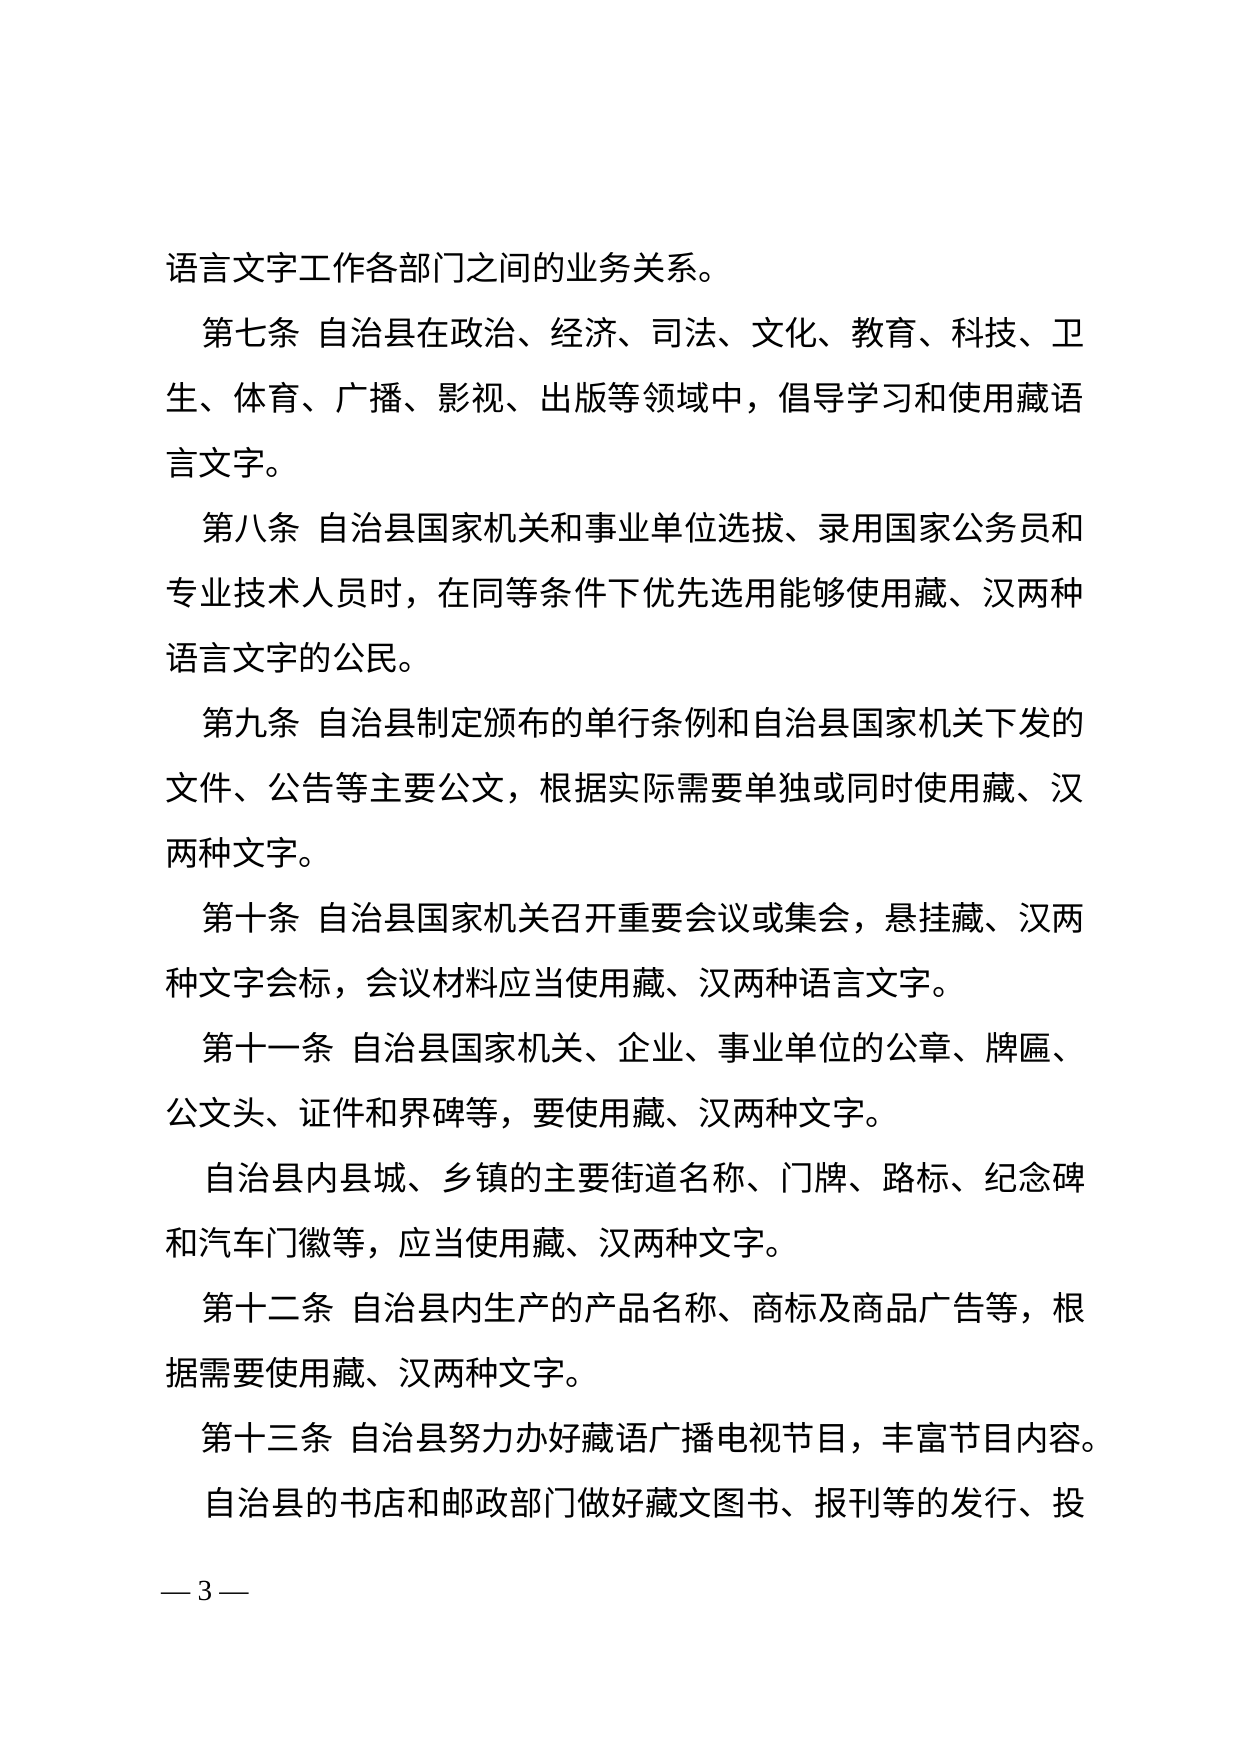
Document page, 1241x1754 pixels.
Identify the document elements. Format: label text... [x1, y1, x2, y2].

text 第十二条 自治县内生产的产品名称、商标及商品广告等，根据需要使用藏、汉两种文字。 [165, 1273, 1087, 1403]
text 第十三条 自治县努力办好藏语广播电视节目，丰富节目内容。 [165, 1403, 1087, 1468]
text 第八条 自治县国家机关和事业单位选拔、录用国家公务员和专业技术人员时，在同等条件下优先选用能够使用藏、汉两种语言文字的公民。 [165, 493, 1087, 688]
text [165, 1468, 1087, 1533]
text 第七条 自治县在政治、经济、司法、文化、教育、科技、卫生、体育、广播、影视、出版等领域中，倡导学习和使用藏语言文字。 [165, 298, 1087, 493]
text 第十条 自治县国家机关召开重要会议或集会，悬挂藏、汉两种文字会标，会议材料应当使用藏、汉两种语言文字。 [165, 883, 1087, 1013]
text 第九条 自治县制定颁布的单行条例和自治县国家机关下发的文件、公告等主要公文，根据实际需要单独或同时使用藏、汉两种文字。 [165, 688, 1087, 883]
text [165, 233, 1087, 298]
text 自治县内县城、乡镇的主要街道名称、门牌、路标、纪念碑和汽车门徽等，应当使用藏、汉两种文字。 [165, 1143, 1087, 1273]
text 第十一条 自治县国家机关、企业、事业单位的公章、牌匾、公文头、证件和界碑等，要使用藏、汉两种文字。 [165, 1013, 1087, 1143]
